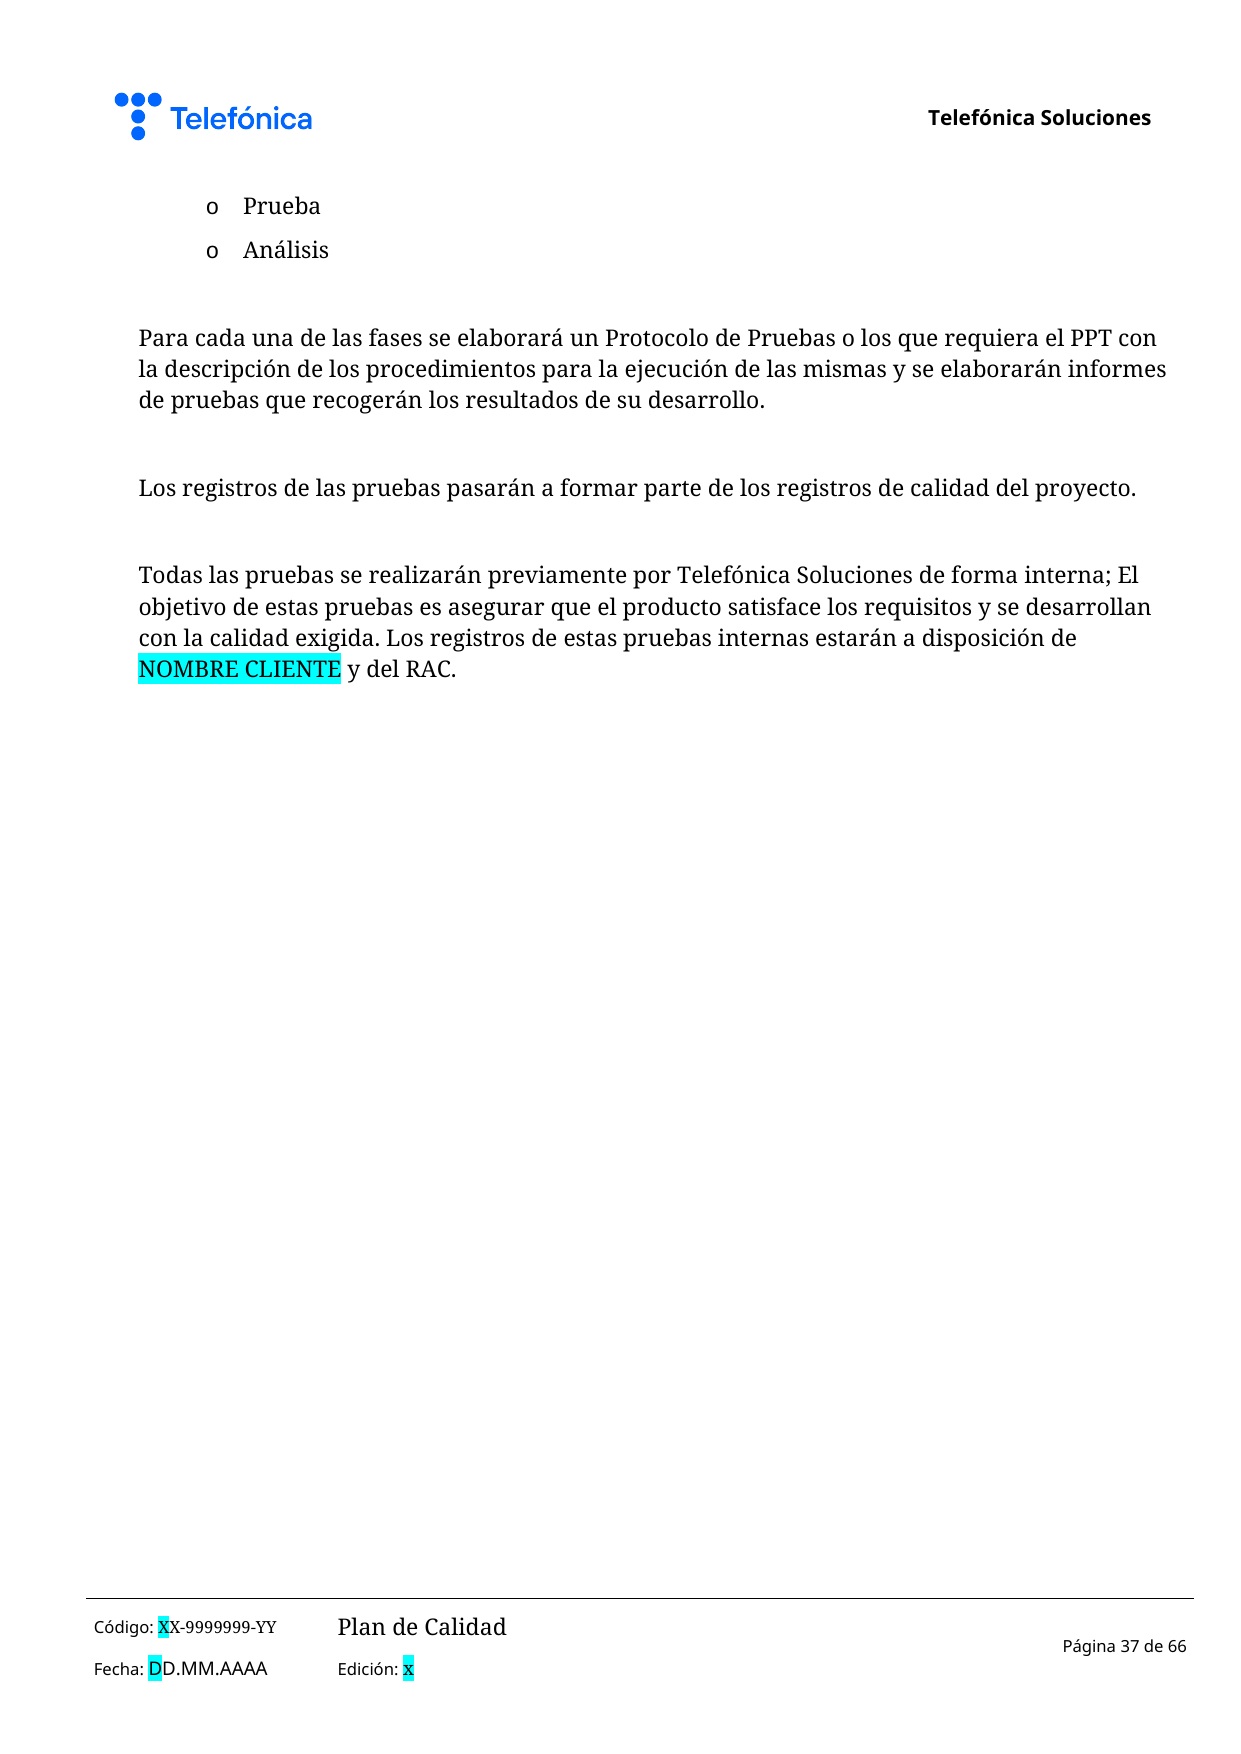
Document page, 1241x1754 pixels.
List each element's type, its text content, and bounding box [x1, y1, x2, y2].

picture [109, 87, 317, 147]
list Análisis [205, 234, 1181, 265]
list Prueba [205, 190, 1181, 222]
text Los registros de las pruebas pasarán a formar parte de los registros de calidad del proyecto. [138, 472, 1181, 503]
text Todas las pruebas se realizarán previamente por Telefónica Soluciones de forma interna; El objetivo de estas pruebas es asegurar que el producto satisface los requisitos y se desarrollan con la calidad exigida. Los registros de estas pruebas internas estarán a disposición de NOMBRE CLIENTE y del RAC. [138, 559, 1181, 684]
text Para cada una de las fases se elaborará un Protocolo de Pruebas o los que requiera el PPT con la descripción de los procedimientos para la ejecución de las mismas y se elaborarán informes de pruebas que recogerán los resultados de su desarrollo. [138, 322, 1181, 415]
